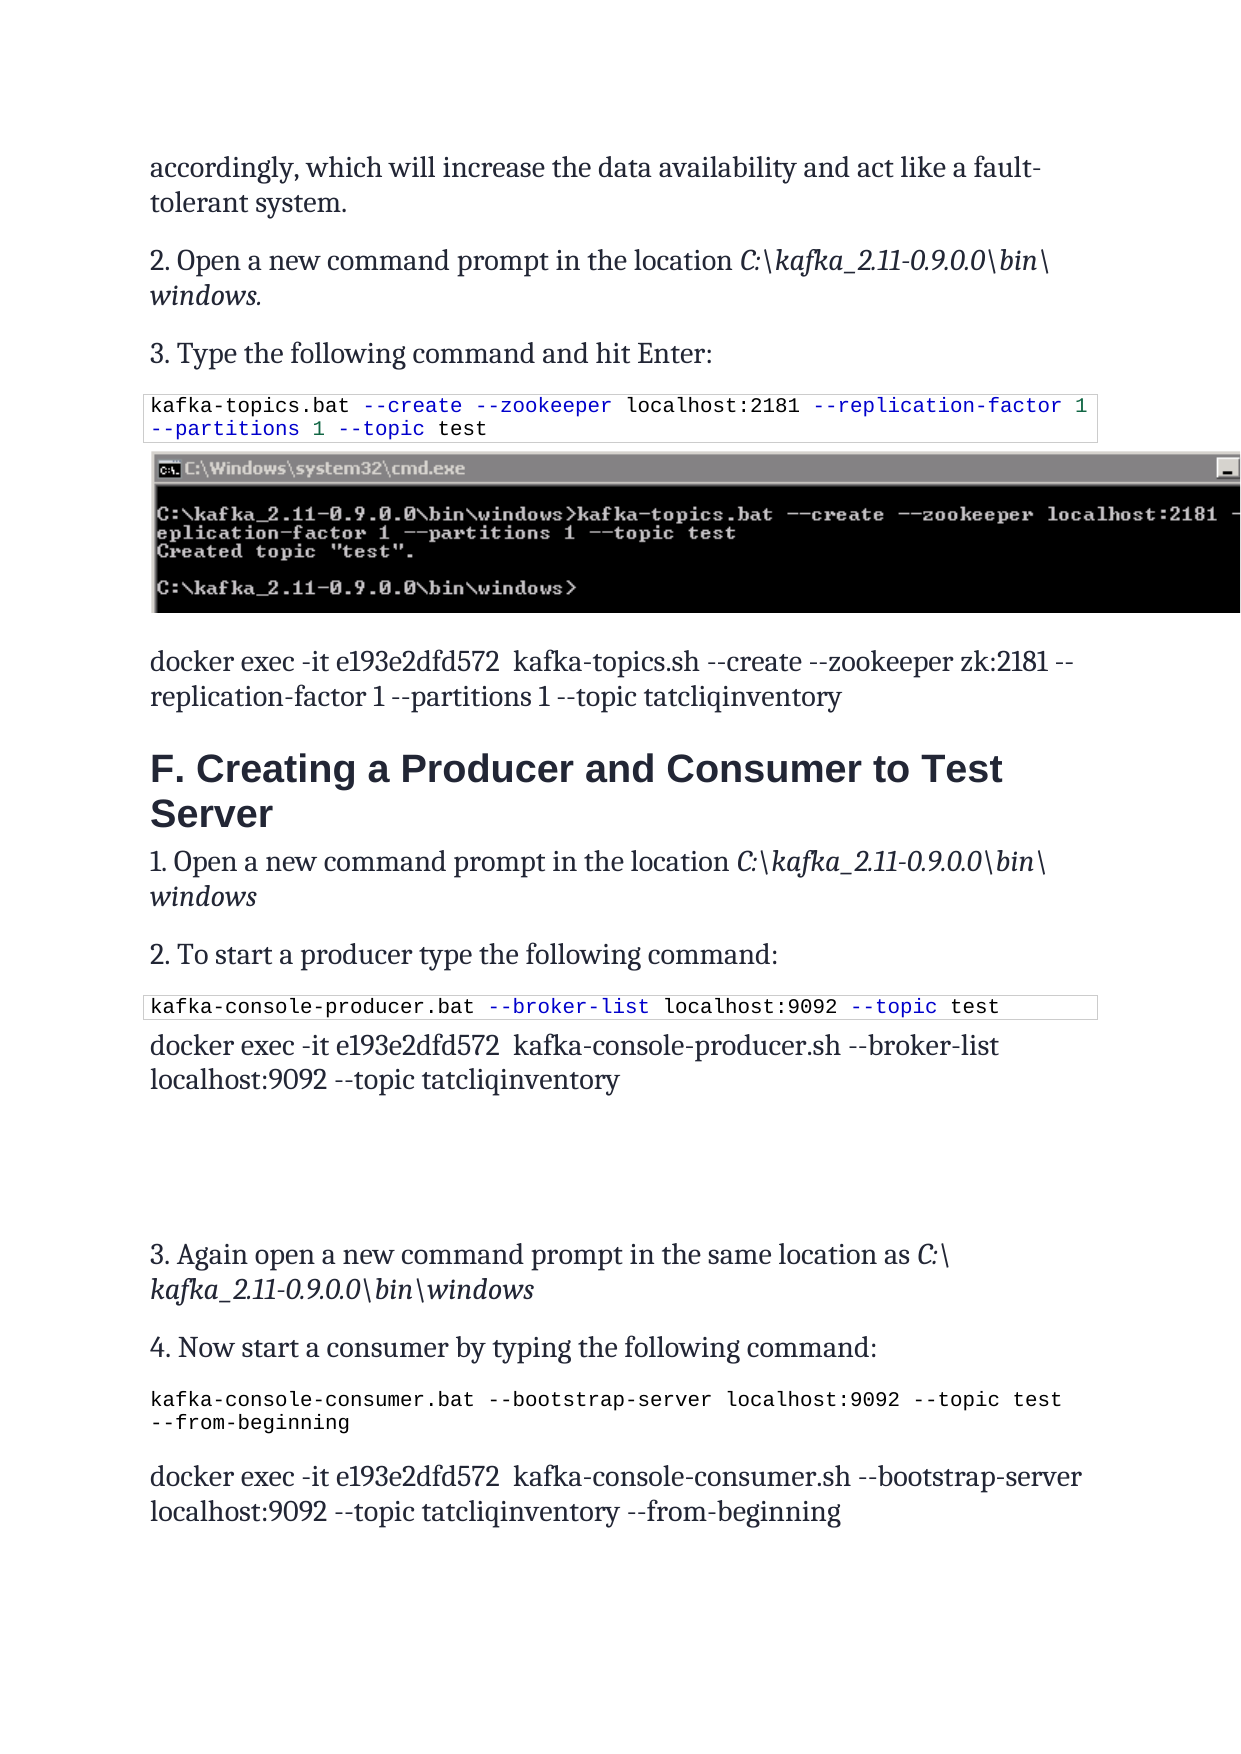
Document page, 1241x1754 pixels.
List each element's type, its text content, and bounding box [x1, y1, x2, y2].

text 4. Now start a consumer by typing the following command: [150, 1330, 1090, 1365]
picture [150, 450, 1241, 613]
text 3. Type the following command and hit Enter: [150, 336, 1090, 371]
text docker exec -it e193e2dfd572 kafka-console-producer.sh --broker-list localhost:9092 --topic tatcliqinventory [150, 1028, 1090, 1097]
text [150, 150, 1090, 219]
text kafka-console-consumer.bat --bootstrap-server localhost:9092 --topic test --from-beginning [150, 1388, 1090, 1436]
text 2. To start a producer type the following command: [150, 937, 1090, 972]
text docker exec -it e193e2dfd572 kafka-console-consumer.sh --bootstrap-server localhost:9092 --topic tatcliqinventory --from-beginning [150, 1459, 1090, 1529]
text 1. Open a new command prompt in the location C:\kafka_2.11-0.9.0.0\bin\windows [150, 844, 1090, 914]
text kafka-console-producer.bat --broker-list localhost:9092 --topic test [144, 996, 1097, 1019]
text kafka-topics.bat --create --zookeeper localhost:2181 --replication-factor 1 --partitions 1 --topic test [144, 395, 1097, 442]
text docker exec -it e193e2dfd572 kafka-topics.sh --create --zookeeper zk:2181 --replication-factor 1 --partitions 1 --topic tatcliqinventory [150, 644, 1090, 714]
text 3. Again open a new command prompt in the same location as C:\kafka_2.11-0.9.0.0\bin\windows [150, 1237, 1090, 1307]
text 2. Open a new command prompt in the location C:\kafka_2.11-0.9.0.0\bin\windows. [150, 243, 1090, 313]
text F. Creating a Producer and Consumer to Test Server [150, 745, 1090, 836]
